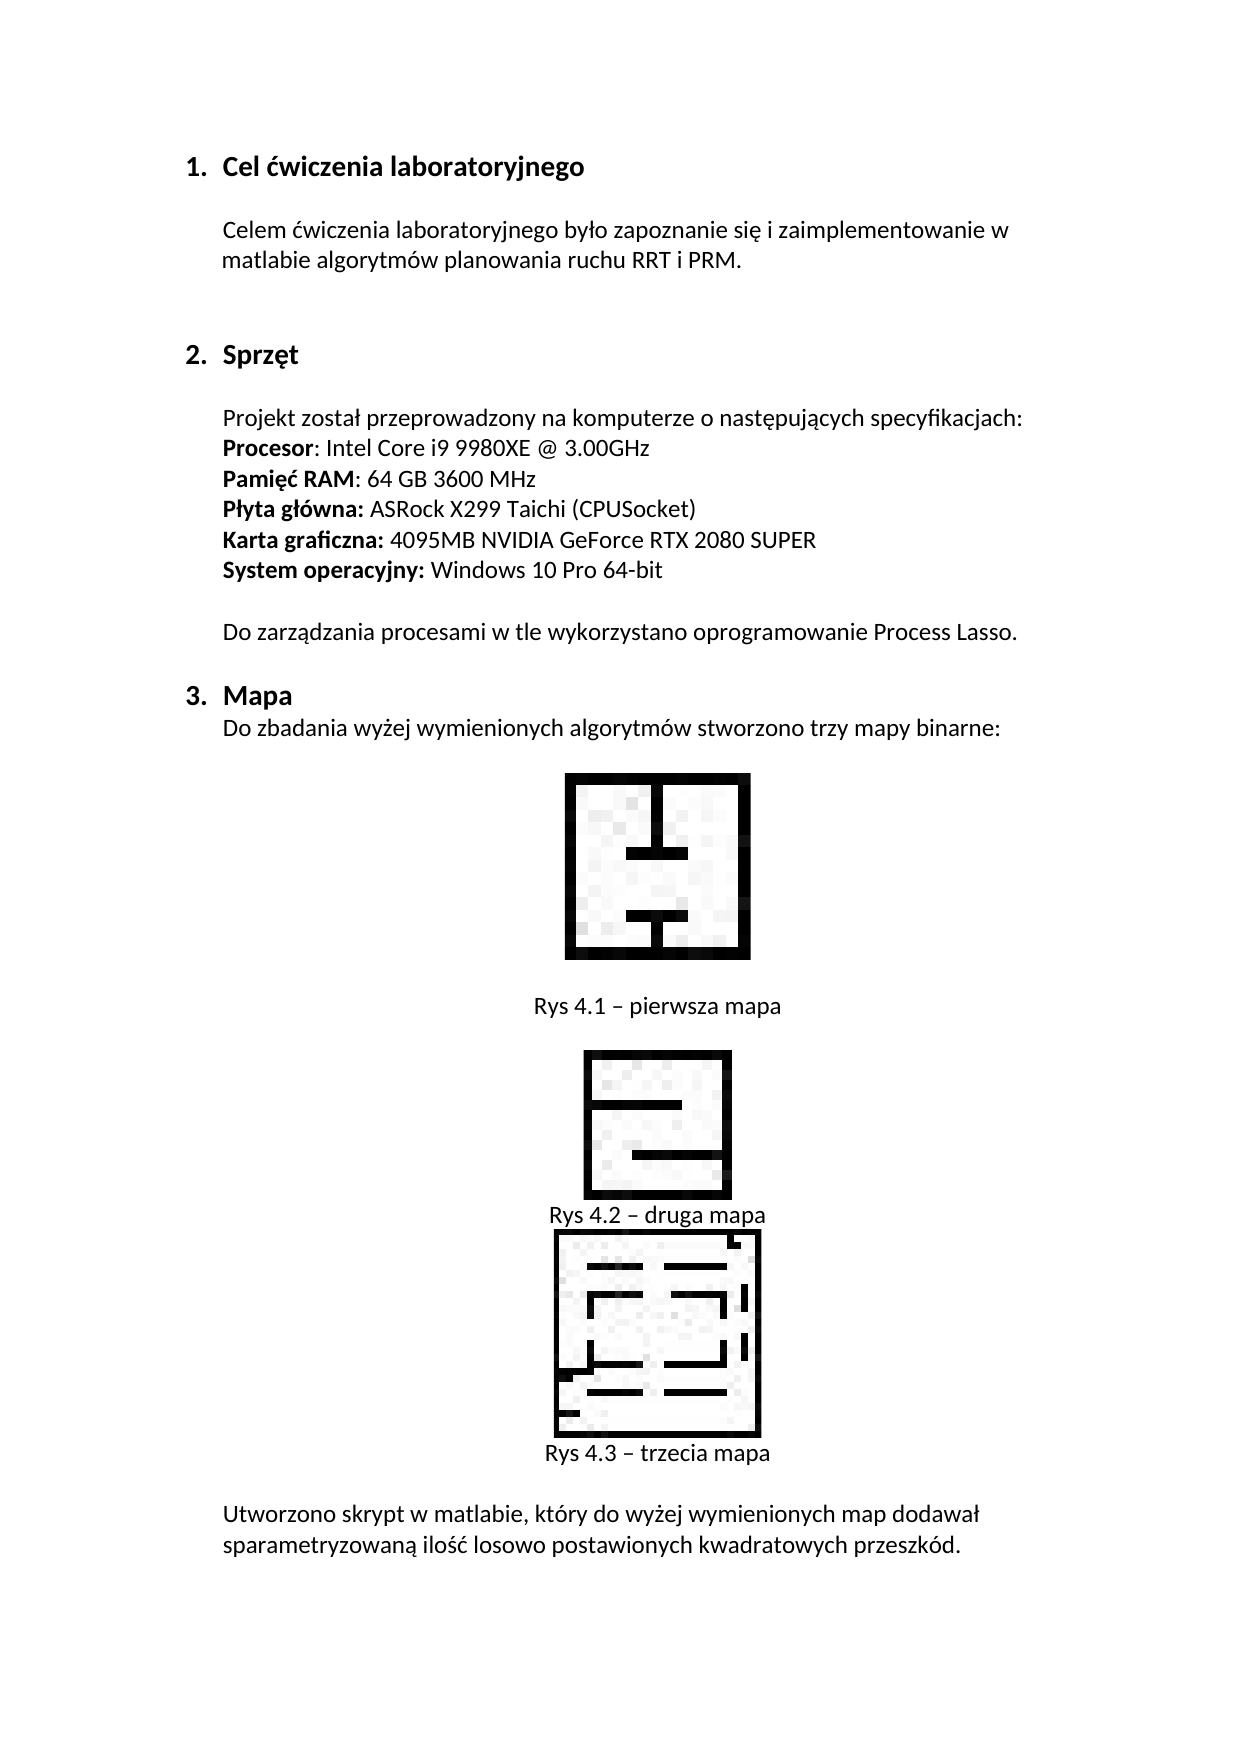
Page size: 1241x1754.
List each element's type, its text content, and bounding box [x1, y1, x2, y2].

list Projekt został przeprowadzony na komputerze o następujących specyfikacjach: [223, 402, 1093, 432]
picture [553, 1229, 762, 1438]
picture [583, 1050, 732, 1200]
picture [564, 773, 751, 960]
list Rys 4.1 – pierwsza mapa [223, 990, 1093, 1020]
list Rys 4.2 – druga mapa [223, 1199, 1093, 1230]
list Do zbadania wyżej wymienionych algorytmów stworzono trzy mapy binarne: [223, 712, 1093, 743]
list Sprzęt [185, 336, 1093, 371]
text Celem ćwiczenia laboratoryjnego było zapoznanie się i zaimplementowanie w matlabie algorytmów planowania ruchu RRT i PRM. [221, 214, 1093, 275]
list System operacyjny: Windows 10 Pro 64-bit [223, 554, 1093, 585]
list Cel ćwiczenia laboratoryjnego [185, 148, 1093, 183]
list Karta graficzna: 4095MB NVIDIA GeForce RTX 2080 SUPER [223, 524, 1093, 554]
list Mapa [185, 677, 1093, 712]
list Do zarządzania procesami w tle wykorzystano oprogramowanie Process Lasso. [223, 616, 1093, 646]
list Pamięć RAM: 64 GB 3600 MHz [223, 463, 1093, 493]
list Utworzono skrypt w matlabie, który do wyżej wymienionych map dodawał sparametryzowaną ilość losowo postawionych kwadratowych przeszkód. [223, 1499, 1093, 1560]
list Płyta główna: ASRock X299 Taichi (CPUSocket) [223, 493, 1093, 524]
list Procesor: Intel Core i9 9980XE @ 3.00GHz [223, 432, 1093, 463]
list Rys 4.3 – trzecia mapa [223, 1438, 1093, 1468]
